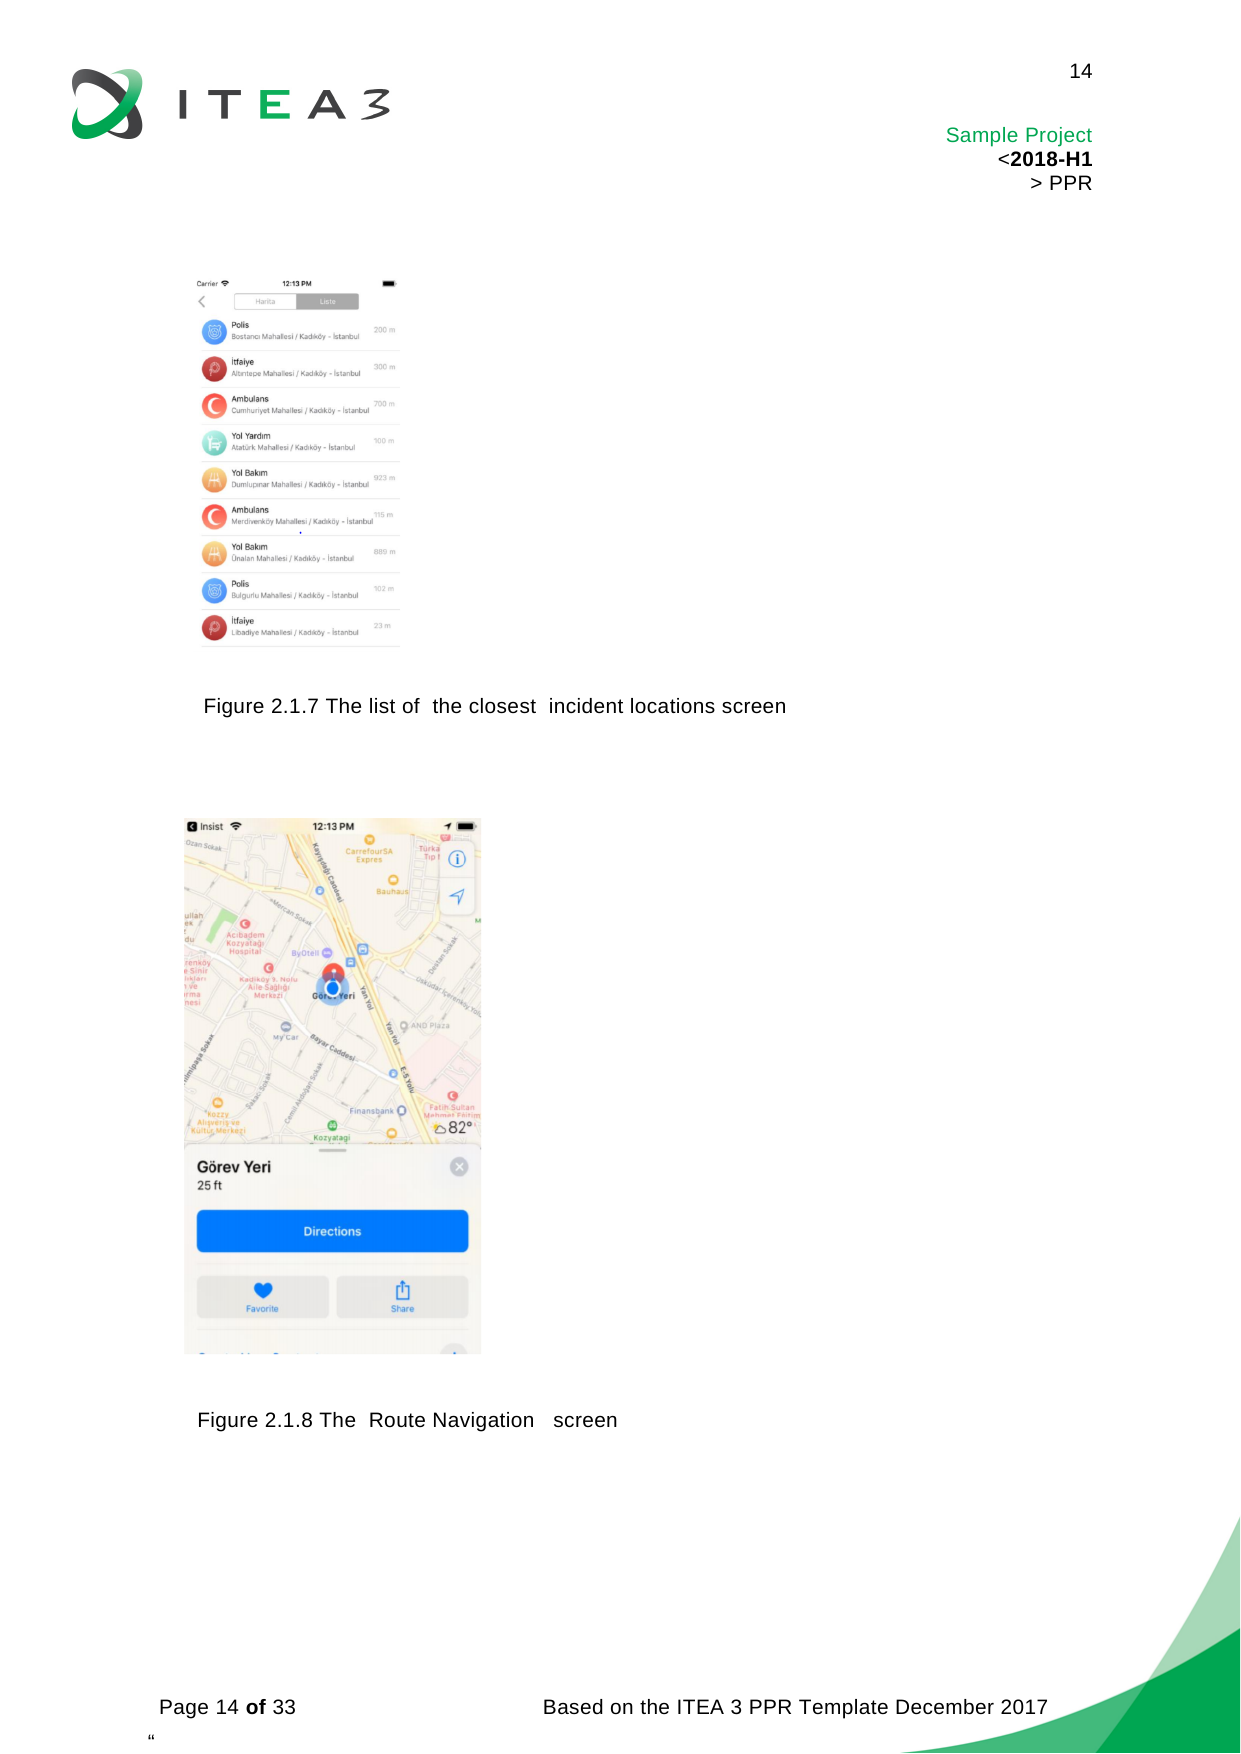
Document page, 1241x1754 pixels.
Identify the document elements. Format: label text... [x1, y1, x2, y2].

picture [0, 0, 442, 198]
text Figure 2.1.8 The Route Navigation screen [148, 1408, 1092, 1432]
picture [810, 1484, 1241, 1753]
picture [147, 247, 448, 665]
picture [147, 751, 527, 1378]
text Figure 2.1.7 The list of the closest incident locations screen [148, 694, 1092, 718]
